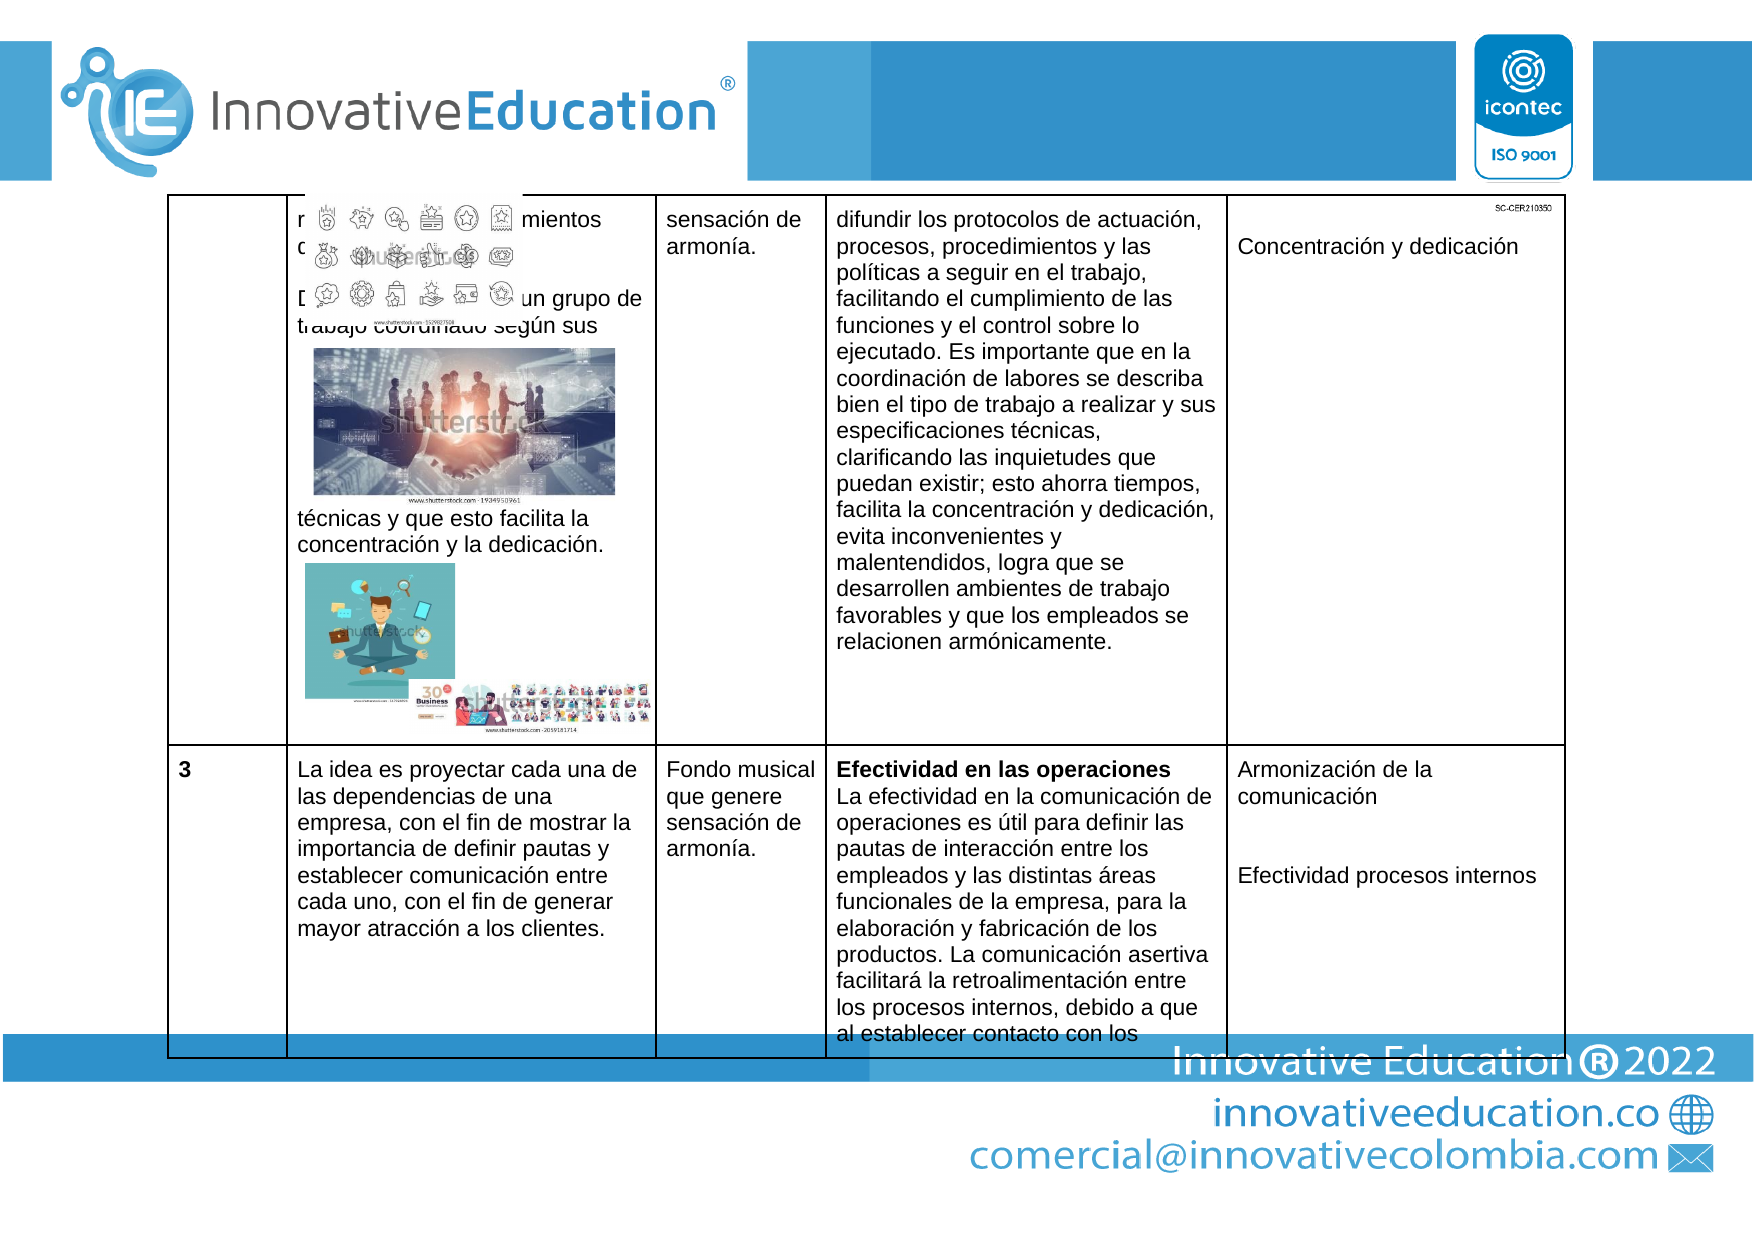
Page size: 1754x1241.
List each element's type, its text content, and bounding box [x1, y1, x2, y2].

picture [1471, 32, 1576, 214]
picture [0, 28, 1456, 326]
table_cell 3 [169, 746, 286, 1057]
table_cell Fondo musical que genere sensación de armonía. [657, 746, 825, 1057]
table_cell Armonización de la comunicación Efectividad procesos internos [1228, 746, 1564, 1057]
picture [305, 563, 654, 734]
table_cell Fondo musical que genere sensación de armonía. [657, 196, 825, 744]
picture [313, 348, 615, 505]
table_cell 2 [169, 196, 286, 744]
picture [2, 1033, 1754, 1179]
picture [1593, 28, 1752, 194]
table_cell Coordinación de labores Concentración y dedicación [1228, 196, 1564, 744]
